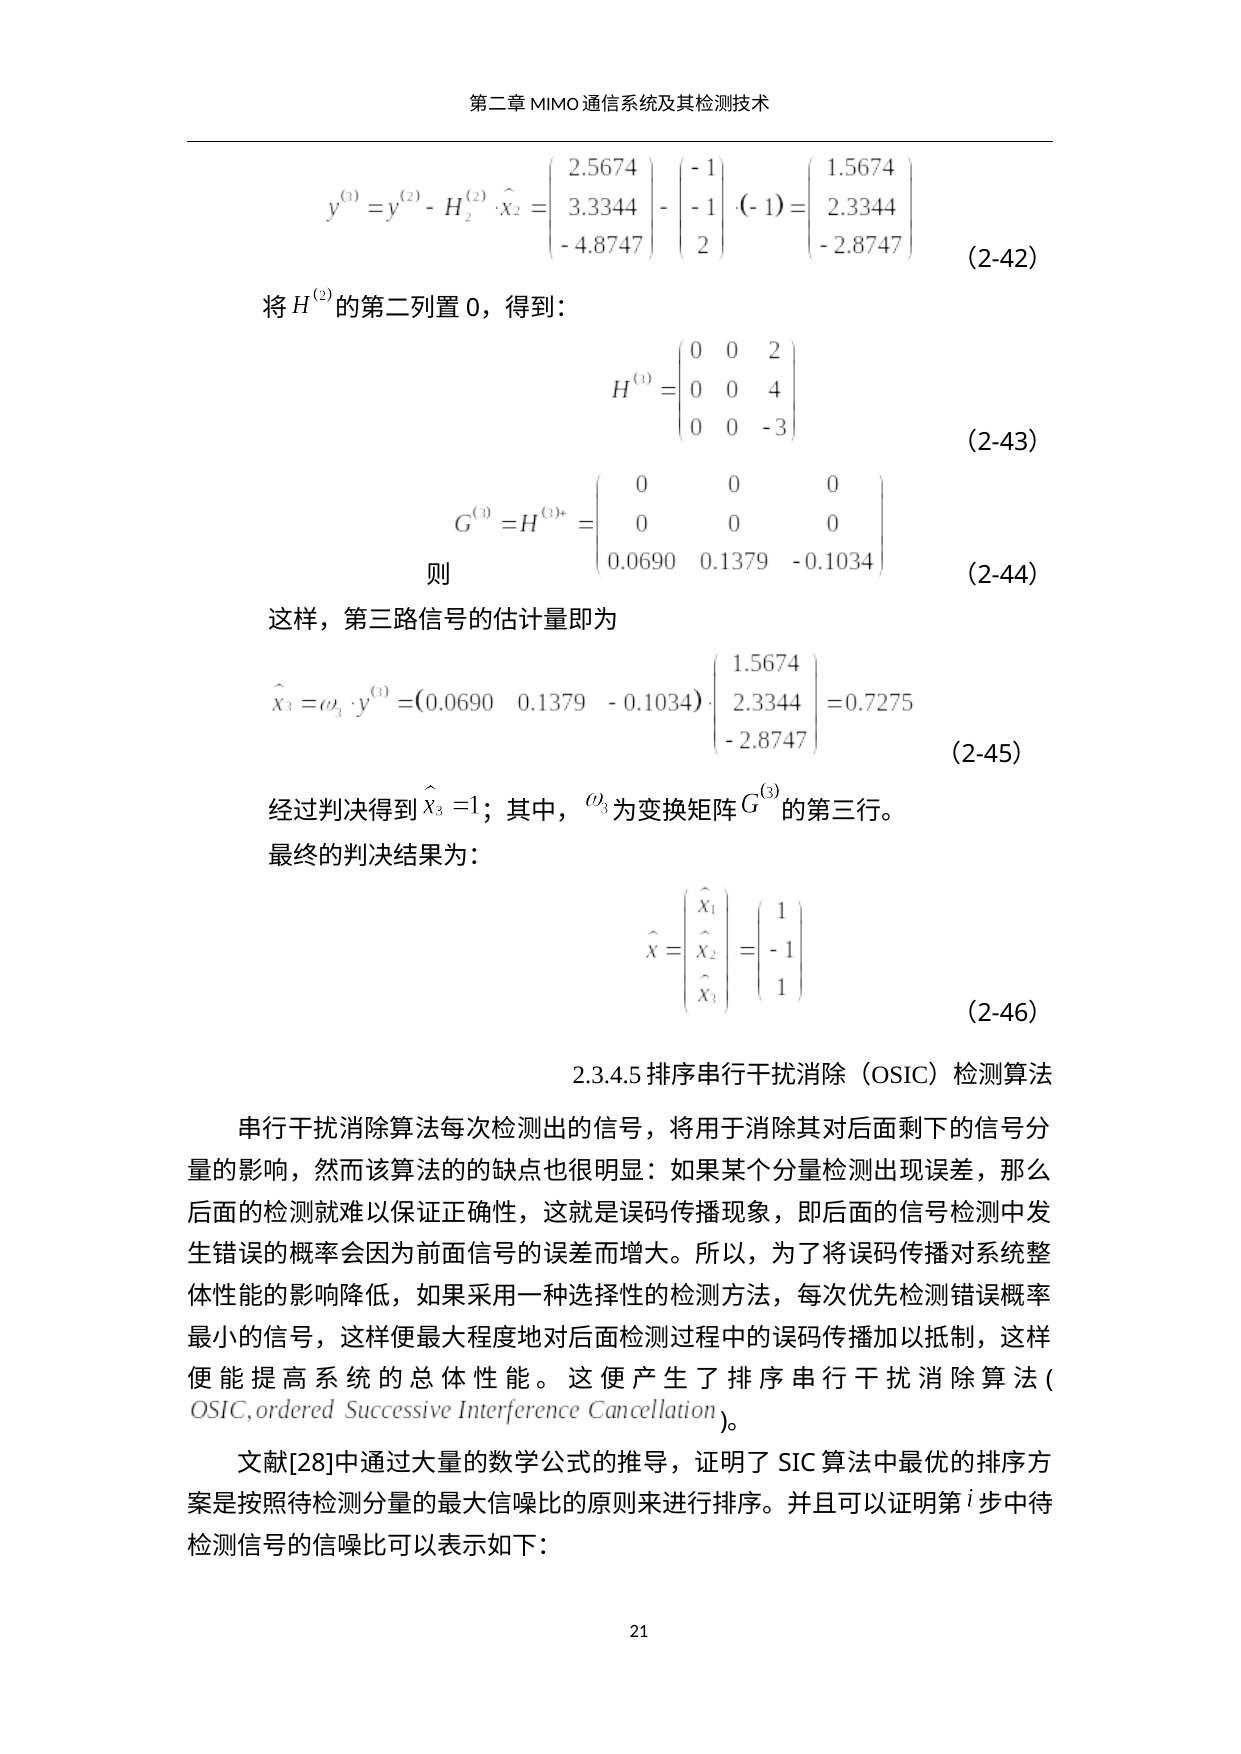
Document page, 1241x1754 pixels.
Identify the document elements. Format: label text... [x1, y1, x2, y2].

list 则 （2-44） [262, 466, 1053, 591]
text 这样，第三路信号的估计量即为 [218, 600, 1053, 636]
list （2-43） [262, 333, 1053, 457]
list 将的第二列置0，得到： [262, 283, 1053, 324]
text 经过判决得到；其中，为变换矩阵的第三行。 [218, 779, 1053, 827]
list （2-42） [262, 150, 1053, 274]
text （2-46） [218, 881, 1053, 1029]
subtitle 2.3.4.5排序串行干扰消除（OSIC）检测算法 [187, 1050, 1053, 1092]
text 串行干扰消除算法每次检测出的信号，将用于消除其对后面剩下的信号分量的影响，然而该算法的的缺点也很明显：如果某个分量检测出现误差，那么后面的检测就难以保证正确性，这就是误码传播现象，即后面的信号检测中发生错误的概率会因为前面信号的误差而增大。所以，为了将误码传播对系统整体性能的影响降低，如果采用一种选择性的检测方法，每次优先检测错误概率最小的信号，这样便最大程度地对后面检测过程中的误码传播加以抵制，这样便能提高系统的总体性能。这便产生了排序串行干扰消除算法()。 [187, 1104, 1053, 1438]
text 文献[28]中通过大量的数学公式的推导，证明了SIC算法中最优的排序方案是按照待检测分量的最大信噪比的原则来进行排序。并且可以证明第步中待检测信号的信噪比可以表示如下： [187, 1438, 1053, 1563]
text （2-45） [218, 645, 1053, 769]
text 最终的判决结果为： [218, 836, 1053, 872]
